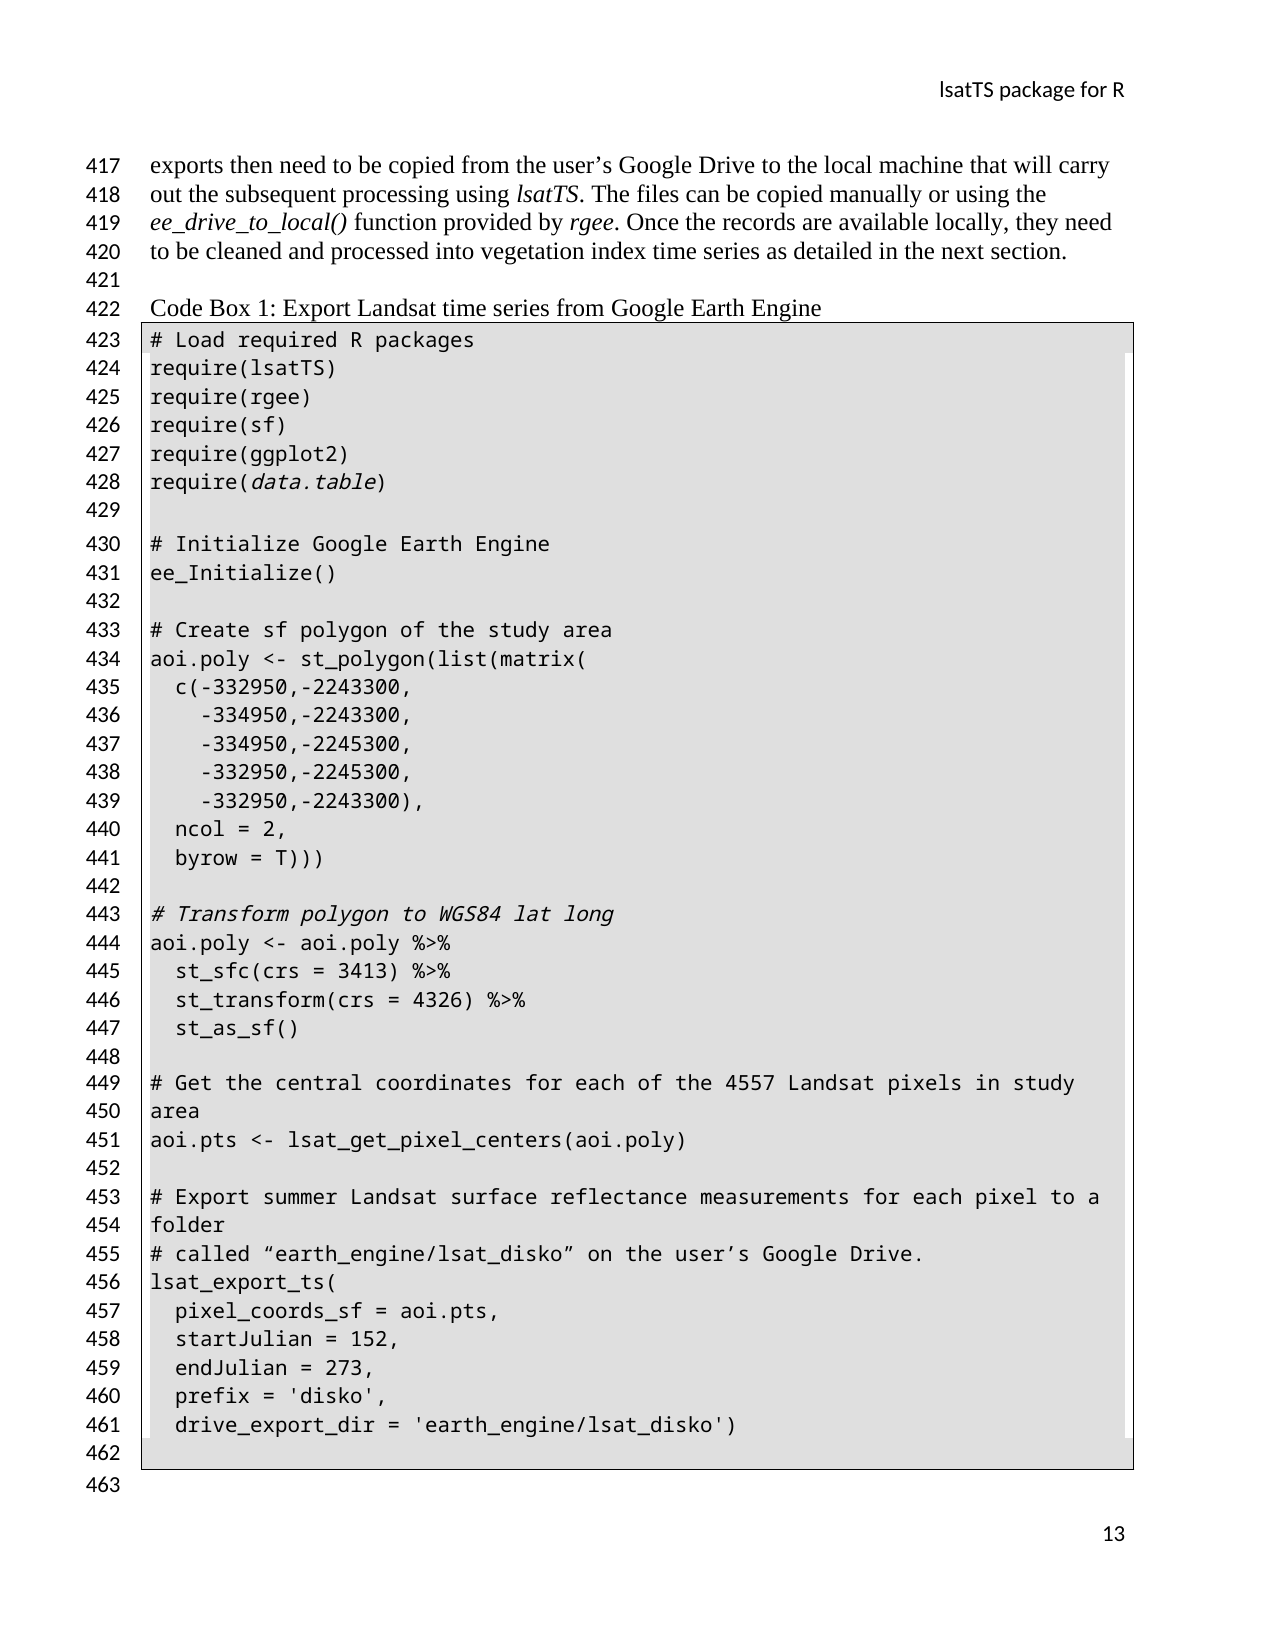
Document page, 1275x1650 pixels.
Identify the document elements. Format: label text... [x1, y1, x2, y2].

text # Load required R packages [142, 323, 1133, 353]
text st_sfc(crs = 3413) %>% [150, 956, 1125, 985]
text aoi.poly <- aoi.poly %>% [150, 928, 1125, 956]
text st_transform(crs = 4326) %>% [150, 985, 1125, 1013]
text aoi.pts <- lsat_get_pixel_centers(aoi.poly) [150, 1125, 1125, 1153]
text require(ggplot2) [150, 439, 1125, 467]
text # Get the central coordinates for each of the 4557 Landsat pixels in study area [150, 1068, 1125, 1125]
text endJulian = 273, [150, 1353, 1125, 1381]
text require(lsatTS) [150, 353, 1125, 382]
text # Create sf polygon of the study area [150, 615, 1125, 644]
text ncol = 2, [150, 814, 1125, 843]
text byrow = T))) [150, 843, 1125, 871]
text # Initialize Google Earth Engine [150, 529, 1125, 558]
text -334950,-2245300, [150, 729, 1125, 757]
text # Transform polygon to WGS84 lat long [150, 899, 1125, 928]
text prefix = 'disko', [150, 1381, 1125, 1410]
text pixel_coords_sf = aoi.pts, [150, 1296, 1125, 1324]
text require(data.table) [150, 467, 1125, 496]
text -332950,-2245300, [150, 757, 1125, 786]
text c(-332950,-2243300, [150, 672, 1125, 701]
text lsat_export_ts( [150, 1267, 1125, 1296]
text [150, 150, 1125, 265]
text drive_export_dir = 'earth_engine/lsat_disko') [150, 1410, 1125, 1435]
text require(rgee) [150, 382, 1125, 410]
text ee_Initialize() [150, 558, 1125, 586]
text startJulian = 152, [150, 1324, 1125, 1353]
text -334950,-2243300, [150, 701, 1125, 729]
text st_as_sf() [150, 1013, 1125, 1042]
text aoi.poly <- st_polygon(list(matrix( [150, 644, 1125, 672]
text Code Box 1: Export Landsat time series from Google Earth Engine [150, 293, 1125, 322]
text require(sf) [150, 410, 1125, 439]
text # Export summer Landsat surface reflectance measurements for each pixel to a folder [150, 1182, 1125, 1239]
text # called “earth_engine/lsat_disko” on the user’s Google Drive. [150, 1239, 1125, 1267]
text -332950,-2243300), [150, 786, 1125, 814]
